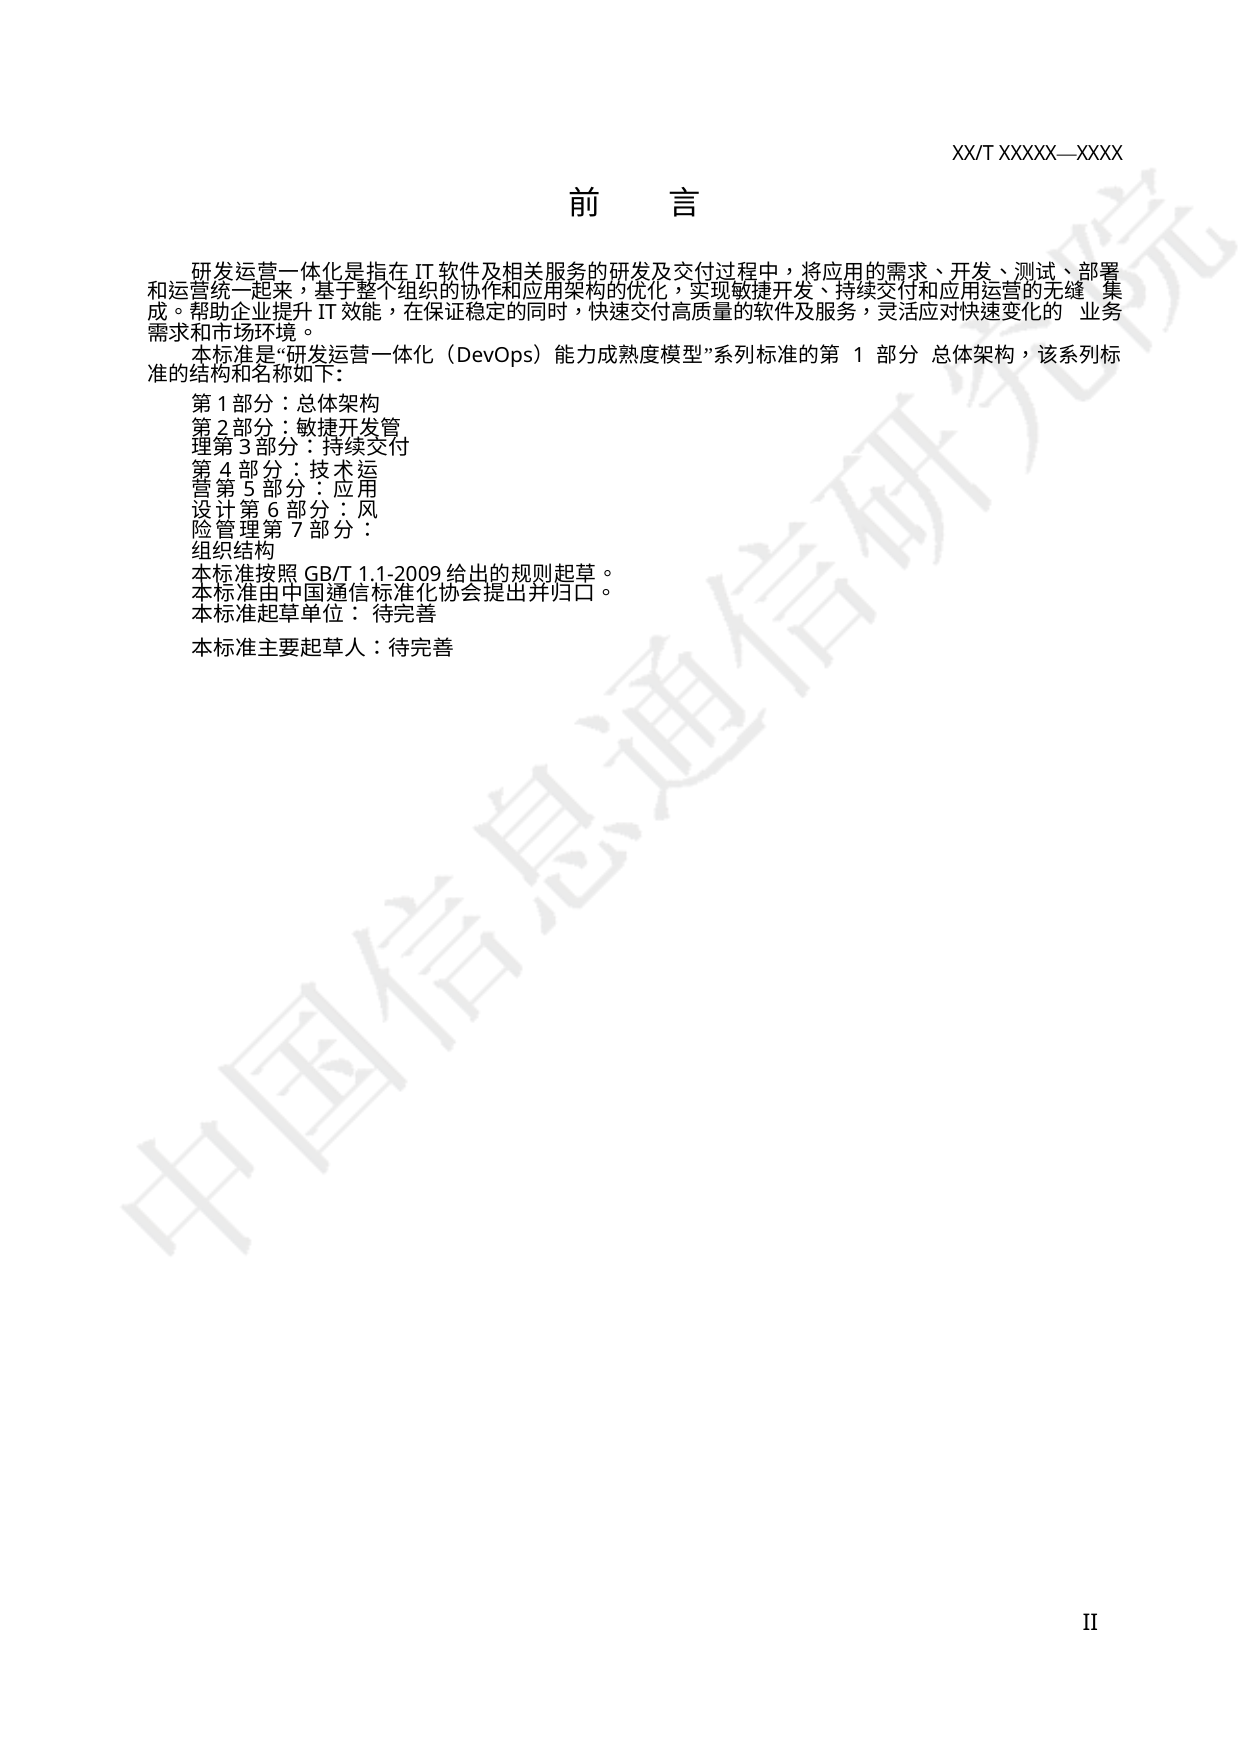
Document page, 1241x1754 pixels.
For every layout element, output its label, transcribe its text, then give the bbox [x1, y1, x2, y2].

text 研发运营一体化是指在IT软件及相关服务的研发及交付过程中，将应用的需求、开发、测试、部署 和运营统一起来，基于整个组织的协作和应用架构的优化，实现敏捷开发、持续交付和应用运营的无缝 集成。帮助企业提升IT效能，在保证稳定的同时，快速交付高质量的软件及服务，灵活应对快速变化的 业务需求和市场环境。 [147, 263, 1123, 346]
text 本标准是“研发运营一体化（DevOps）能力成熟度模型”系列标准的第 1 部分 总体架构，该系列标准的结构和名称如下: [147, 346, 1122, 388]
text 本标准按照GB/T 1.1-2009给出的规则起草。本标准由中国通信标准化协会提出并归口。本标准起草单位： 待完善 [191, 565, 619, 627]
subtitle 前 言 [568, 180, 1215, 224]
text XX/T XXXXX—XXXX [54, 138, 1123, 167]
text 本标准主要起草人：待完善 [191, 627, 1215, 663]
picture [62, 83, 1240, 1365]
text 第2部分：敏捷开发管理第3部分：持续交付 [191, 419, 422, 461]
text 第4部分：技术运营第5部分：应用设计第6部分：风险管理第7部分：组织结构 [191, 461, 378, 565]
text 第1部分：总体架构 [191, 388, 1215, 418]
